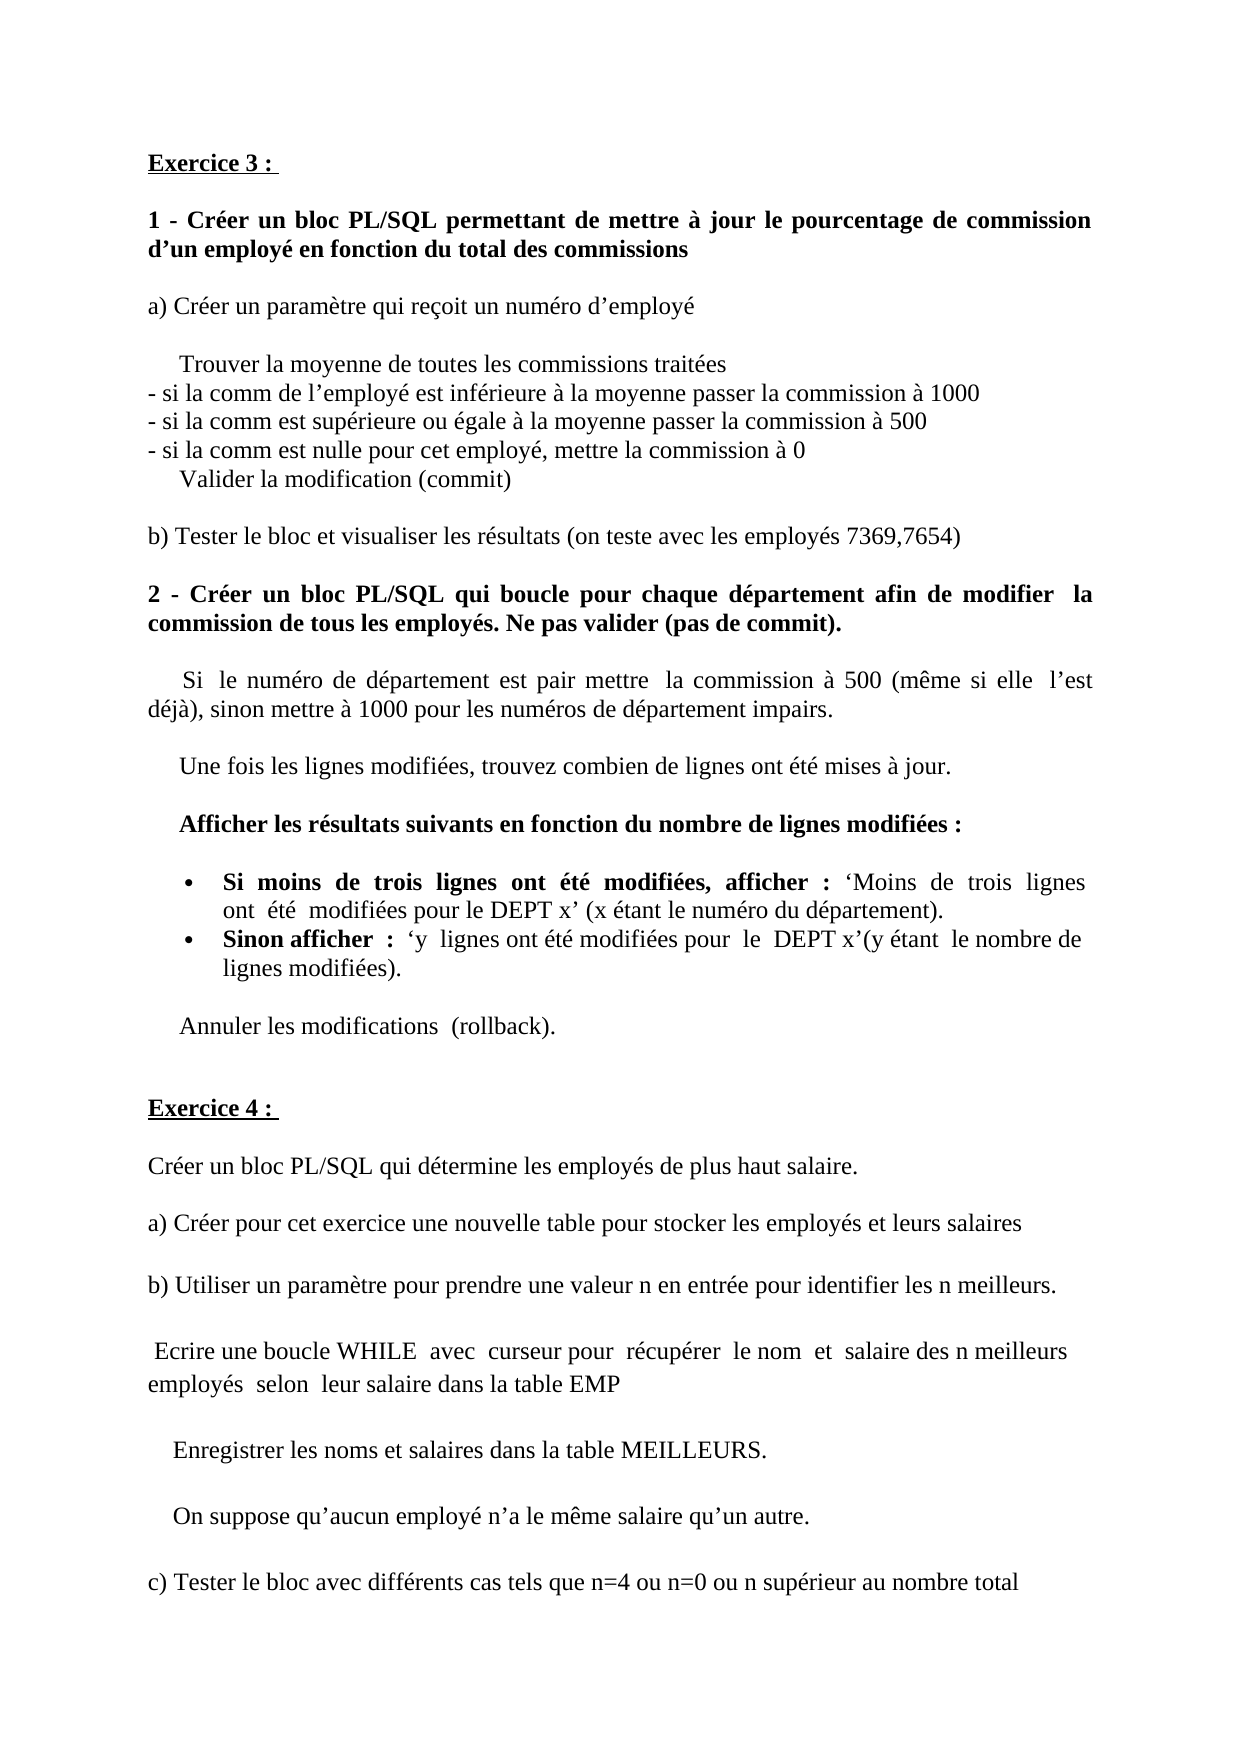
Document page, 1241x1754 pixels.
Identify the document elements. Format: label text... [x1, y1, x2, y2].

list Si moins de trois lignes ont été modifiées, afficher : ‘Moins de trois lignes ont été modifiées pour le DEPT x’ (x étant le numéro du département). [185, 867, 1093, 924]
text Créer un bloc PL/SQL qui détermine les employés de plus haut salaire. a) Créer pour cet exercice une nouvelle table pour stocker les employés et leurs salaires [148, 1122, 1093, 1237]
list Sinon afficher : ‘y lignes ont été modifiées pour le DEPT x’(y étant le nombre de lignes modifiées). [185, 924, 1093, 982]
text 2 - Créer un bloc PL/SQL qui boucle pour chaque département afin de modifier la commission de tous les employés. Ne pas valider (pas de commit). [148, 579, 1093, 636]
text 1 - Créer un bloc PL/SQL permettant de mettre à jour le pourcentage de commission d’un employé en fonction du total des commissions [148, 205, 1093, 263]
text Afficher les résultats suivants en fonction du nombre de lignes modifiées : [148, 780, 1093, 838]
text Une fois les lignes modifiées, trouvez combien de lignes ont été mises à jour. [148, 723, 1093, 780]
text Exercice 4 : [148, 1093, 1093, 1122]
text Annuler les modifications (rollback). [148, 1011, 1093, 1040]
text Exercice 3 : [148, 148, 1093, 176]
text Si le numéro de département est pair mettre la commission à 500 (même si elle l’est déjà), sinon mettre à 1000 pour les numéros de département impairs. [148, 636, 1093, 723]
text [148, 1237, 1093, 1596]
text a) Créer un paramètre qui reçoit un numéro d’employé Trouver la moyenne de toutes les commissions traitées - si la comm de l’employé est inférieure à la moyenne passer la commission à 1000 - si la comm est supérieure ou égale à la moyenne passer la commission à 500 - si la comm est nulle pour cet employé, mettre la commission à 0 Valider la modification (commit) b) Tester le bloc et visualiser les résultats (on teste avec les employés 7369,7654) [148, 263, 1093, 550]
